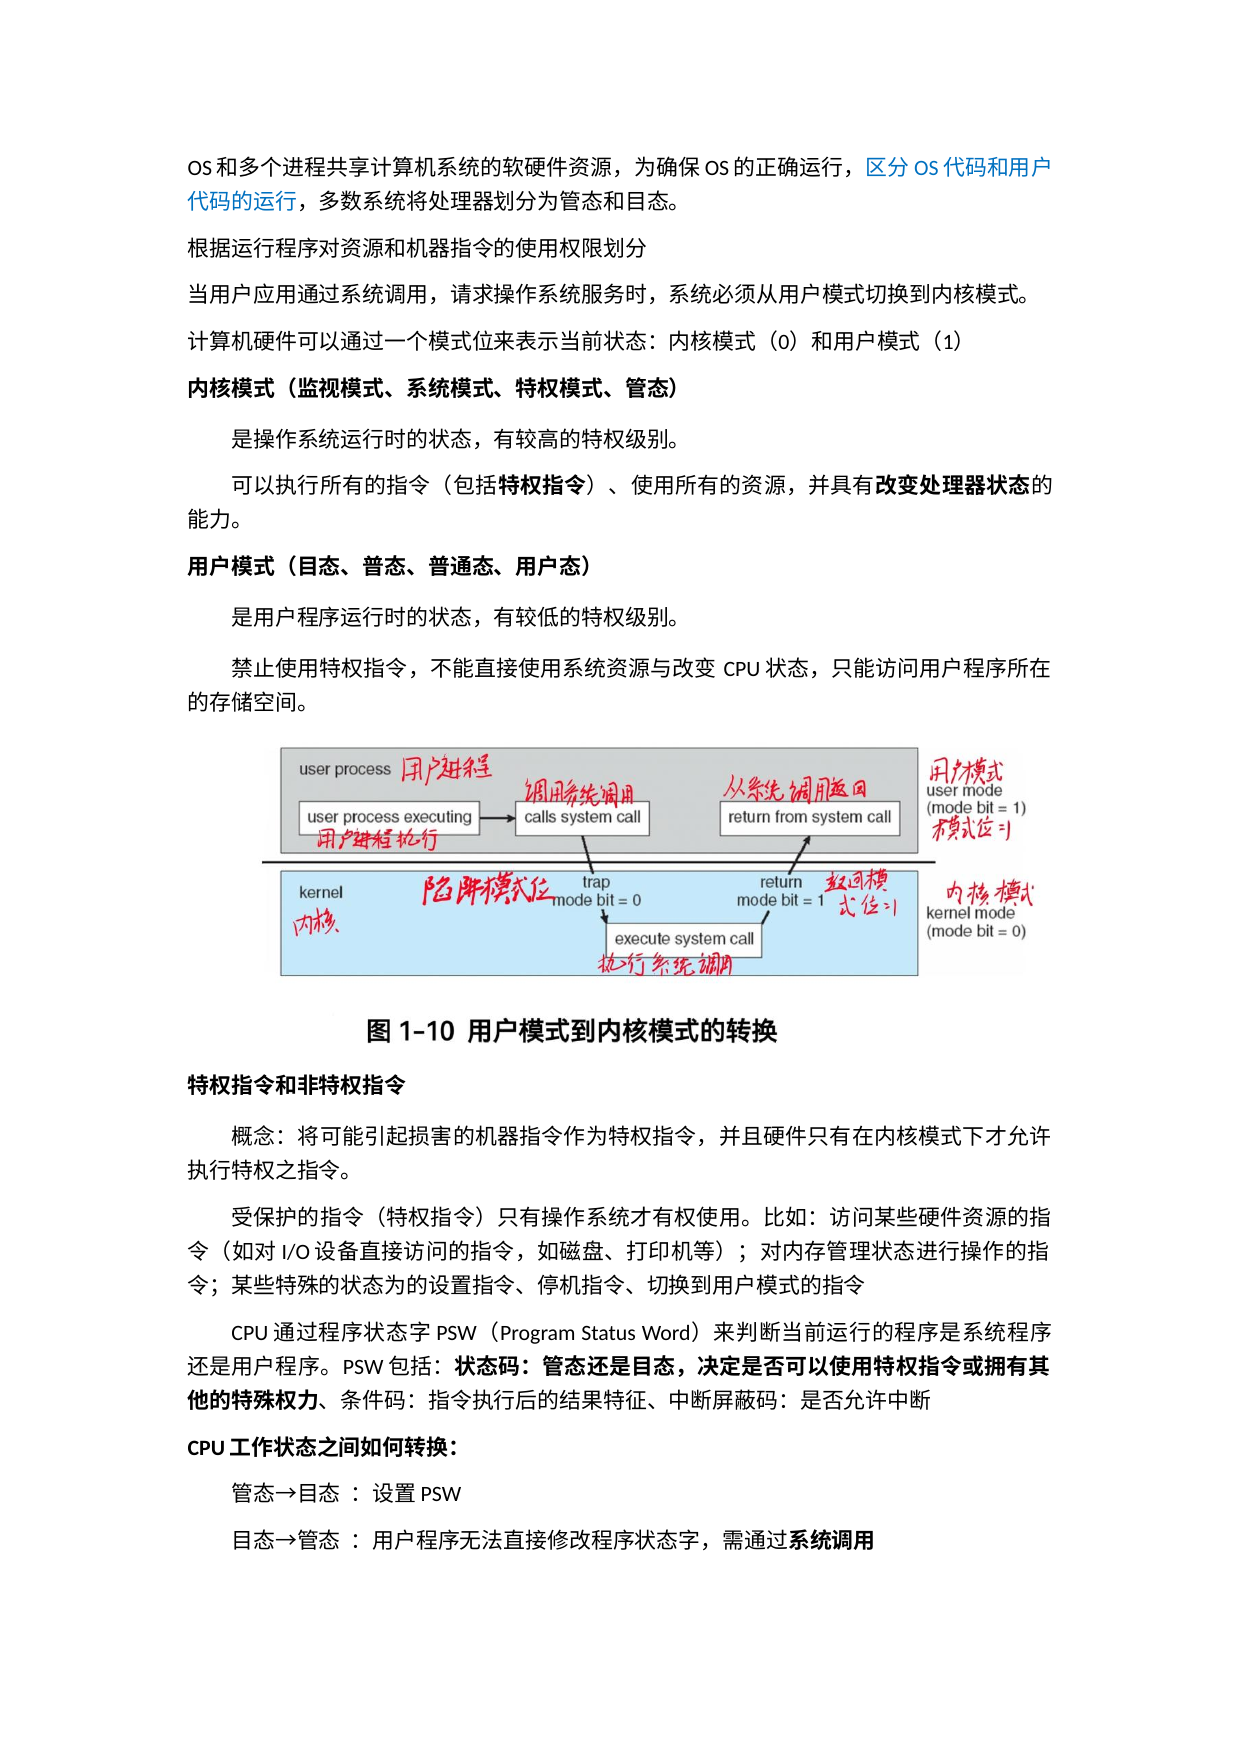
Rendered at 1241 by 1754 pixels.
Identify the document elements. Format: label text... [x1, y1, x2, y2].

text 禁止使用特权指令，不能直接使用系统资源与改变CPU状态，只能访问用户程序所在的存储空间。 [187, 651, 1053, 717]
text CPU工作状态之间如何转换： [187, 1430, 1053, 1461]
text CPU通过程序状态字PSW（Program Status Word）来判断当前运行的程序是系统程序还是用户程序。PSW包括：状态码：管态还是目态，决定是否可以使用特权指令或拥有其他的特殊权力、条件码：指令执行后的结果特征、中断屏蔽码：是否允许中断 [187, 1315, 1053, 1415]
list OS和多个进程共享计算机系统的软硬件资源，为确保OS的正确运行，区分OS代码和用户代码的运行，多数系统将处理器划分为管态和目态。 [187, 150, 1053, 216]
text 是用户程序运行时的状态，有较低的特权级别。 [187, 600, 1053, 632]
text 受保护的指令（特权指令）只有操作系统才有权使用。比如：访问某些硬件资源的指令（如对I/O设备直接访问的指令，如磁盘、打印机等）；对内存管理状态进行操作的指令；某些特殊的状态为的设置指令、停机指令、切换到用户模式的指令 [187, 1200, 1053, 1300]
text 管态→目态 ：设置PSW [187, 1476, 1053, 1508]
list 根据运行程序对资源和机器指令的使用权限划分 [187, 231, 1053, 262]
text 可以执行所有的指令（包括特权指令）、使用所有的资源，并具有改变处理器状态的能力。 [187, 468, 1053, 534]
text 内核模式（监视模式、系统模式、特权模式、管态） [187, 371, 1053, 402]
text 是操作系统运行时的状态，有较高的特权级别。 [187, 422, 1053, 453]
text 用户模式（目态、普态、普通态、用户态） [187, 549, 1053, 581]
list 当用户应用通过系统调用，请求操作系统服务时，系统必须从用户模式切换到内核模式。 [187, 277, 1053, 309]
text 概念：将可能引起损害的机器指令作为特权指令，并且硬件只有在内核模式下才允许执行特权之指令。 [187, 1119, 1053, 1185]
text 目态→管态 ：用户程序无法直接修改程序状态字，需通过系统调用 [187, 1523, 1053, 1555]
text 特权指令和非特权指令 [187, 1068, 1053, 1100]
list 计算机硬件可以通过一个模式位来表示当前状态：内核模式（0）和用户模式（1） [187, 324, 1053, 356]
picture [187, 731, 1050, 1054]
